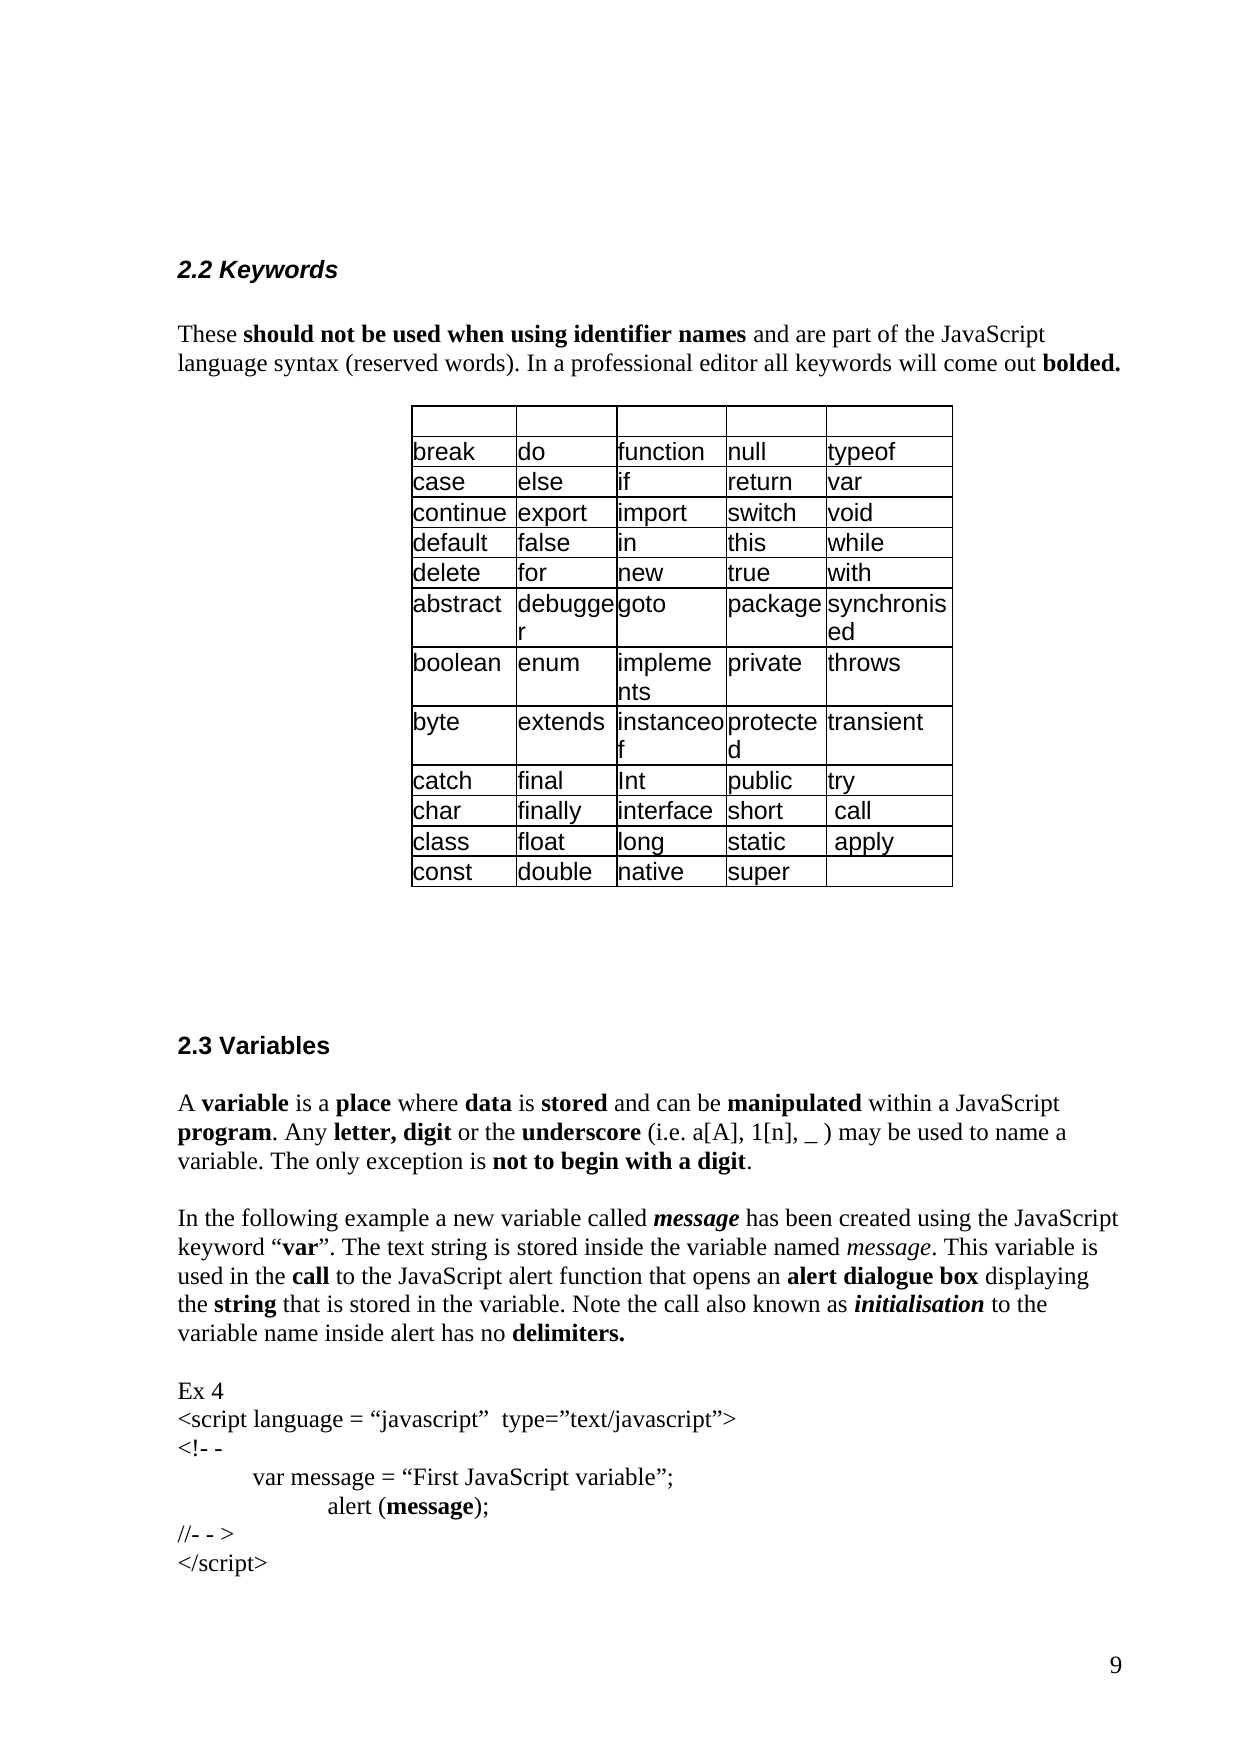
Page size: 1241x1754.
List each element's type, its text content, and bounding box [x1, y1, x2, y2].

table_cell double [517, 857, 616, 886]
table_cell case [413, 467, 516, 496]
table_cell if [618, 467, 726, 496]
table_cell break [413, 437, 516, 466]
text <!- - [177, 1433, 1122, 1462]
text <script language = “javascript” type=”text/javascript”> [177, 1404, 1122, 1433]
table_header [618, 407, 726, 436]
table_cell float [517, 827, 616, 855]
table_header [727, 407, 826, 436]
table_cell this [727, 528, 826, 557]
table_cell synchronised [827, 589, 952, 646]
table_cell throws [827, 648, 952, 705]
table_cell delete [413, 558, 516, 587]
table_cell implements [618, 648, 726, 705]
text Ex 4 [177, 1376, 1122, 1404]
table_cell public [727, 766, 826, 794]
text In the following example a new variable called message has been created using the JavaScript keyword “var”. The text string is stored inside the variable named message. This variable is used in the call to the JavaScript alert function that opens an alert dialogue box displaying the string that is stored in the variable. Note the call also known as initialisation to the variable name inside alert has no delimiters. [177, 1203, 1122, 1347]
table_cell null [727, 437, 826, 466]
table_cell false [517, 528, 616, 557]
text A variable is a place where data is stored and can be manipulated within a JavaScript program. Any letter, digit or the underscore (i.e. a[A], 1[n], _ ) may be used to name a variable. The only exception is not to begin with a digit. [177, 1088, 1122, 1174]
table_cell static [727, 827, 826, 855]
table_cell finally [517, 796, 616, 825]
table_cell call [827, 796, 952, 825]
table_cell byte [413, 707, 516, 764]
table_cell instanceof [618, 707, 726, 764]
table_cell apply [827, 827, 952, 855]
table_cell boolean [413, 648, 516, 705]
text var message = “First JavaScript variable”; [177, 1462, 1122, 1491]
table_header [827, 407, 952, 436]
table_cell long [618, 827, 726, 855]
table_cell try [827, 766, 952, 794]
table_cell typeof [827, 437, 952, 466]
table_header [517, 407, 616, 436]
table_cell class [413, 827, 516, 855]
table_cell new [618, 558, 726, 587]
table_cell switch [727, 498, 826, 526]
table_cell default [413, 528, 516, 557]
table_cell with [827, 558, 952, 587]
table_cell abstract [413, 589, 516, 646]
table_cell function [618, 437, 726, 466]
table_cell else [517, 467, 616, 496]
table_header [413, 407, 516, 436]
text </script> [177, 1548, 1122, 1577]
subtitle 2.2 Keywords [177, 255, 1122, 284]
table_cell private [727, 648, 826, 705]
table_cell var [827, 467, 952, 496]
table_cell char [413, 796, 516, 825]
table_cell super [727, 857, 826, 886]
table_cell void [827, 498, 952, 526]
table_cell in [618, 528, 726, 557]
text 2.3 Variables [177, 1031, 1122, 1059]
table_cell return [727, 467, 826, 496]
table_cell short [727, 796, 826, 825]
table_cell interface [618, 796, 726, 825]
table_cell Int [618, 766, 726, 794]
table_cell import [618, 498, 726, 526]
table_cell for [517, 558, 616, 587]
table_cell goto [618, 589, 726, 646]
text //- - > [177, 1519, 1122, 1548]
table_cell while [827, 528, 952, 557]
table_cell [827, 857, 952, 886]
table_cell do [517, 437, 616, 466]
table_cell package [727, 589, 826, 646]
table_cell export [517, 498, 616, 526]
table_cell const [413, 857, 516, 886]
table_cell debugger [517, 589, 616, 646]
table_cell extends [517, 707, 616, 764]
table_cell catch [413, 766, 516, 794]
table_cell enum [517, 648, 616, 705]
table_cell continue [413, 498, 516, 526]
table_cell true [727, 558, 826, 587]
text These should not be used when using identifier names and are part of the JavaScript language syntax (reserved words). In a professional editor all keywords will come out bolded. [177, 319, 1122, 376]
table_cell final [517, 766, 616, 794]
table_cell transient [827, 707, 952, 764]
table_cell protected [727, 707, 826, 764]
table_cell native [618, 857, 726, 886]
text alert (message); [252, 1491, 1122, 1519]
